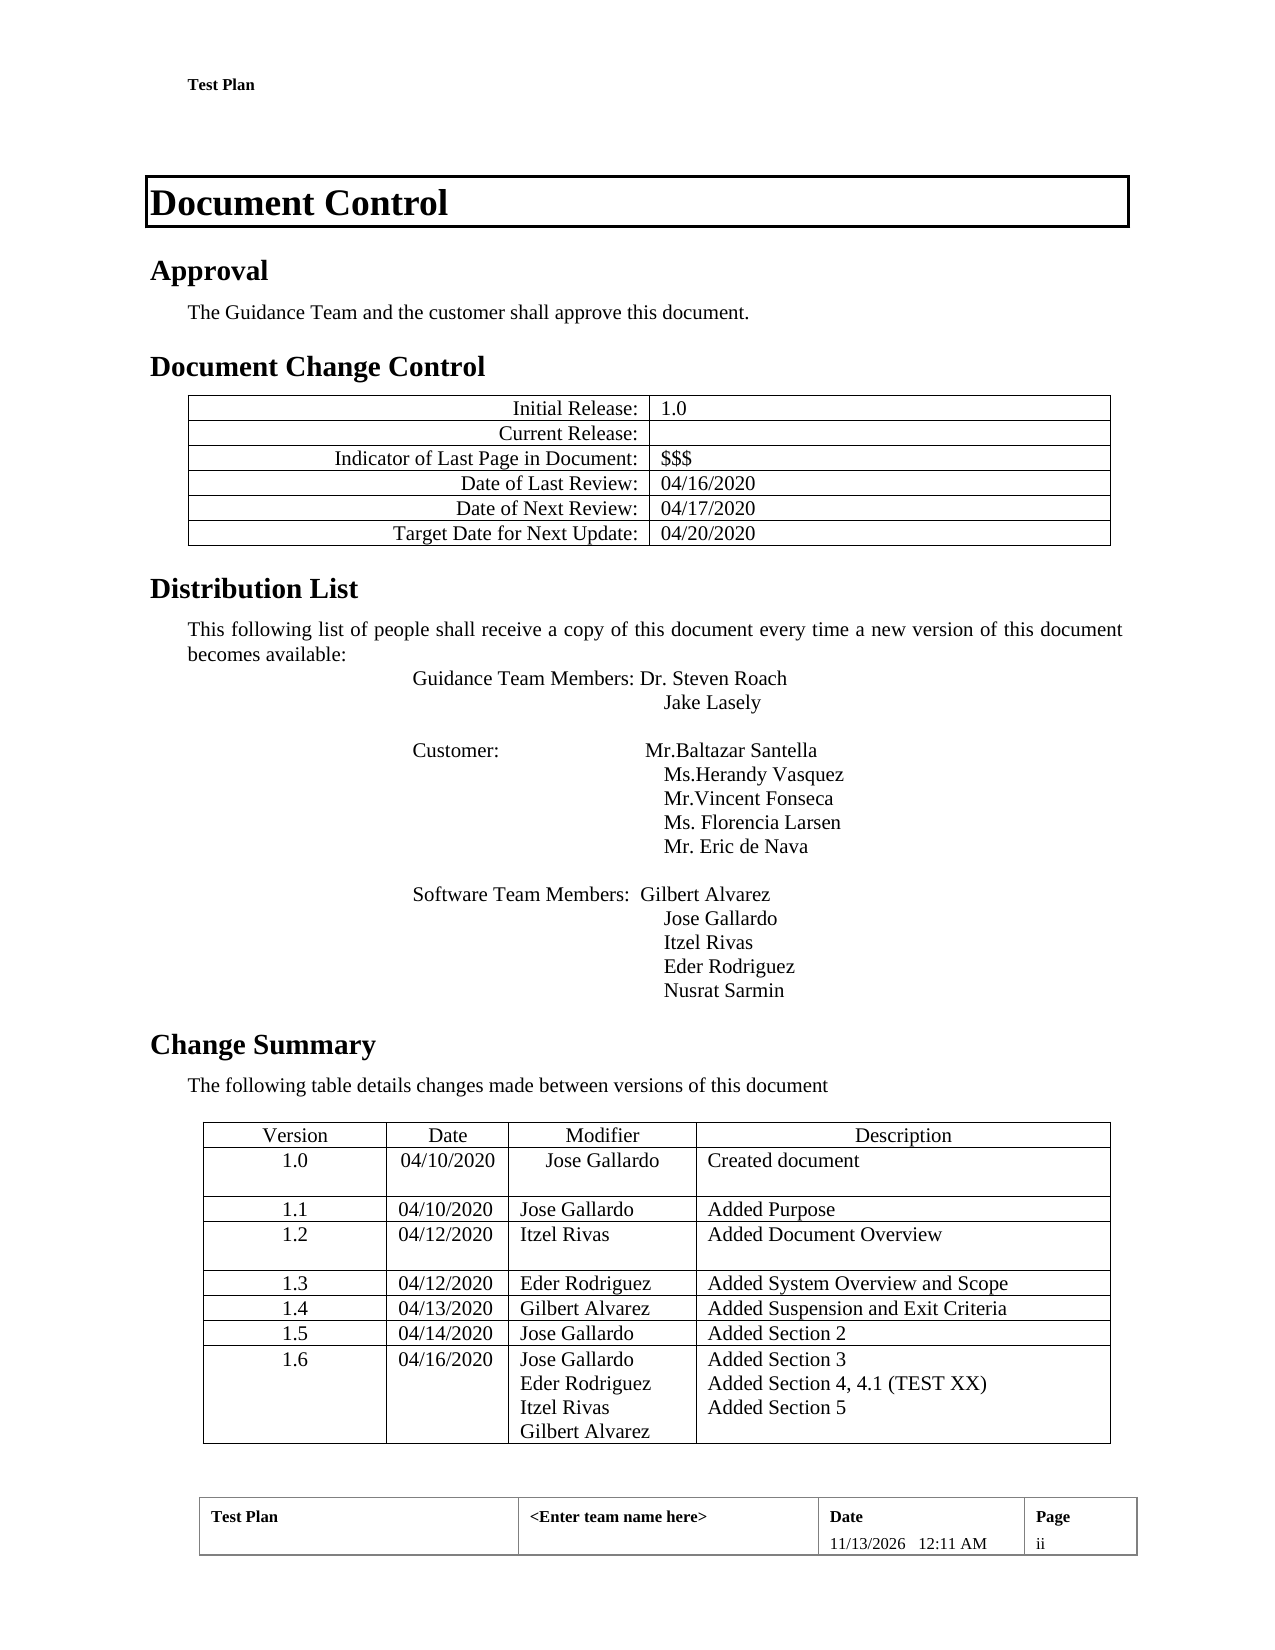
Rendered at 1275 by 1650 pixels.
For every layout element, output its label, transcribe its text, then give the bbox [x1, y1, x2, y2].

table_header Description [697, 1123, 1110, 1147]
text Mr.Vincent Fonseca [637, 786, 1125, 810]
table_cell 1.1 [204, 1197, 386, 1221]
table_cell 1.0 [204, 1148, 386, 1196]
table_cell [650, 421, 1110, 445]
table_cell Added Document Overview [697, 1222, 1110, 1270]
table_header 1.0 [650, 396, 1110, 420]
text The following table details changes made between versions of this document [187, 1073, 1125, 1097]
table_cell Added Section 2 [697, 1321, 1110, 1345]
table_cell 1.5 [204, 1321, 386, 1345]
table_cell 1.3 [204, 1271, 386, 1295]
text Mr. Eric de Nava [637, 834, 1125, 858]
table_cell $$$ [650, 446, 1110, 470]
table_cell Itzel Rivas [509, 1222, 696, 1270]
text Jose Gallardo [562, 906, 1125, 930]
text Customer: Mr.Baltazar Santella [337, 738, 1125, 762]
table_cell Added Section 3 Added Section 4, 4.1 (TEST XX) Added Section 5 [697, 1346, 1110, 1443]
subtitle Document Control [148, 178, 1127, 225]
text Jake Lasely [637, 689, 1125, 714]
table_cell Jose Gallardo [509, 1148, 696, 1196]
table_cell Date of Next Review: [189, 496, 649, 520]
table_cell 04/10/2020 [387, 1148, 508, 1196]
table_cell Jose Gallardo [509, 1321, 696, 1345]
table_cell Gilbert Alvarez [509, 1296, 696, 1320]
table_cell Current Release: [189, 421, 649, 445]
table_cell Eder Rodriguez [509, 1271, 696, 1295]
subtitle Document Change Control [150, 349, 1125, 382]
subtitle Distribution List [150, 571, 1125, 605]
text Guidance Team Members: Dr. Steven Roach [412, 666, 1125, 689]
table_header Modifier [509, 1123, 696, 1147]
text This following list of people shall receive a copy of this document every time a new version of this document becomes available: [187, 617, 1125, 666]
text Nusrat Sarmin [637, 978, 1125, 1002]
table_header Initial Release: [189, 396, 649, 420]
table_cell Added Suspension and Exit Criteria [697, 1296, 1110, 1320]
text Ms.Herandy Vasquez [637, 762, 1125, 786]
table_cell 04/16/2020 [387, 1346, 508, 1443]
table_cell 04/10/2020 [387, 1197, 508, 1221]
text Software Team Members: Gilbert Alvarez [337, 882, 1125, 906]
text Ms. Florencia Larsen [637, 810, 1125, 834]
table_cell Created document [697, 1148, 1110, 1196]
table_cell Added Purpose [697, 1197, 1110, 1221]
table_cell 04/14/2020 [387, 1321, 508, 1345]
text The Guidance Team and the customer shall approve this document. [187, 299, 1125, 324]
text Eder Rodriguez [562, 954, 1125, 978]
table_cell Target Date for Next Update: [189, 521, 649, 545]
table_cell Jose Gallardo Eder Rodriguez Itzel Rivas Gilbert Alvarez [509, 1346, 696, 1443]
table_cell 1.6 [204, 1346, 386, 1443]
table_cell Added System Overview and Scope [697, 1271, 1110, 1295]
table_cell Jose Gallardo [509, 1197, 696, 1221]
table_header Version [204, 1123, 386, 1147]
table_cell 1.2 [204, 1222, 386, 1270]
table_header Date [387, 1123, 508, 1147]
subtitle Approval [150, 253, 1125, 287]
table_cell 04/12/2020 [387, 1271, 508, 1295]
table_cell 1.4 [204, 1296, 386, 1320]
table_cell Date of Last Review: [189, 471, 649, 495]
table_cell 04/13/2020 [387, 1296, 508, 1320]
table_cell 04/20/2020 [650, 521, 1110, 545]
table_cell 04/12/2020 [387, 1222, 508, 1270]
table_cell 04/17/2020 [650, 496, 1110, 520]
table_cell Indicator of Last Page in Document: [189, 446, 649, 470]
subtitle Change Summary [150, 1027, 1125, 1061]
text Itzel Rivas [637, 930, 1125, 954]
table_cell 04/16/2020 [650, 471, 1110, 495]
